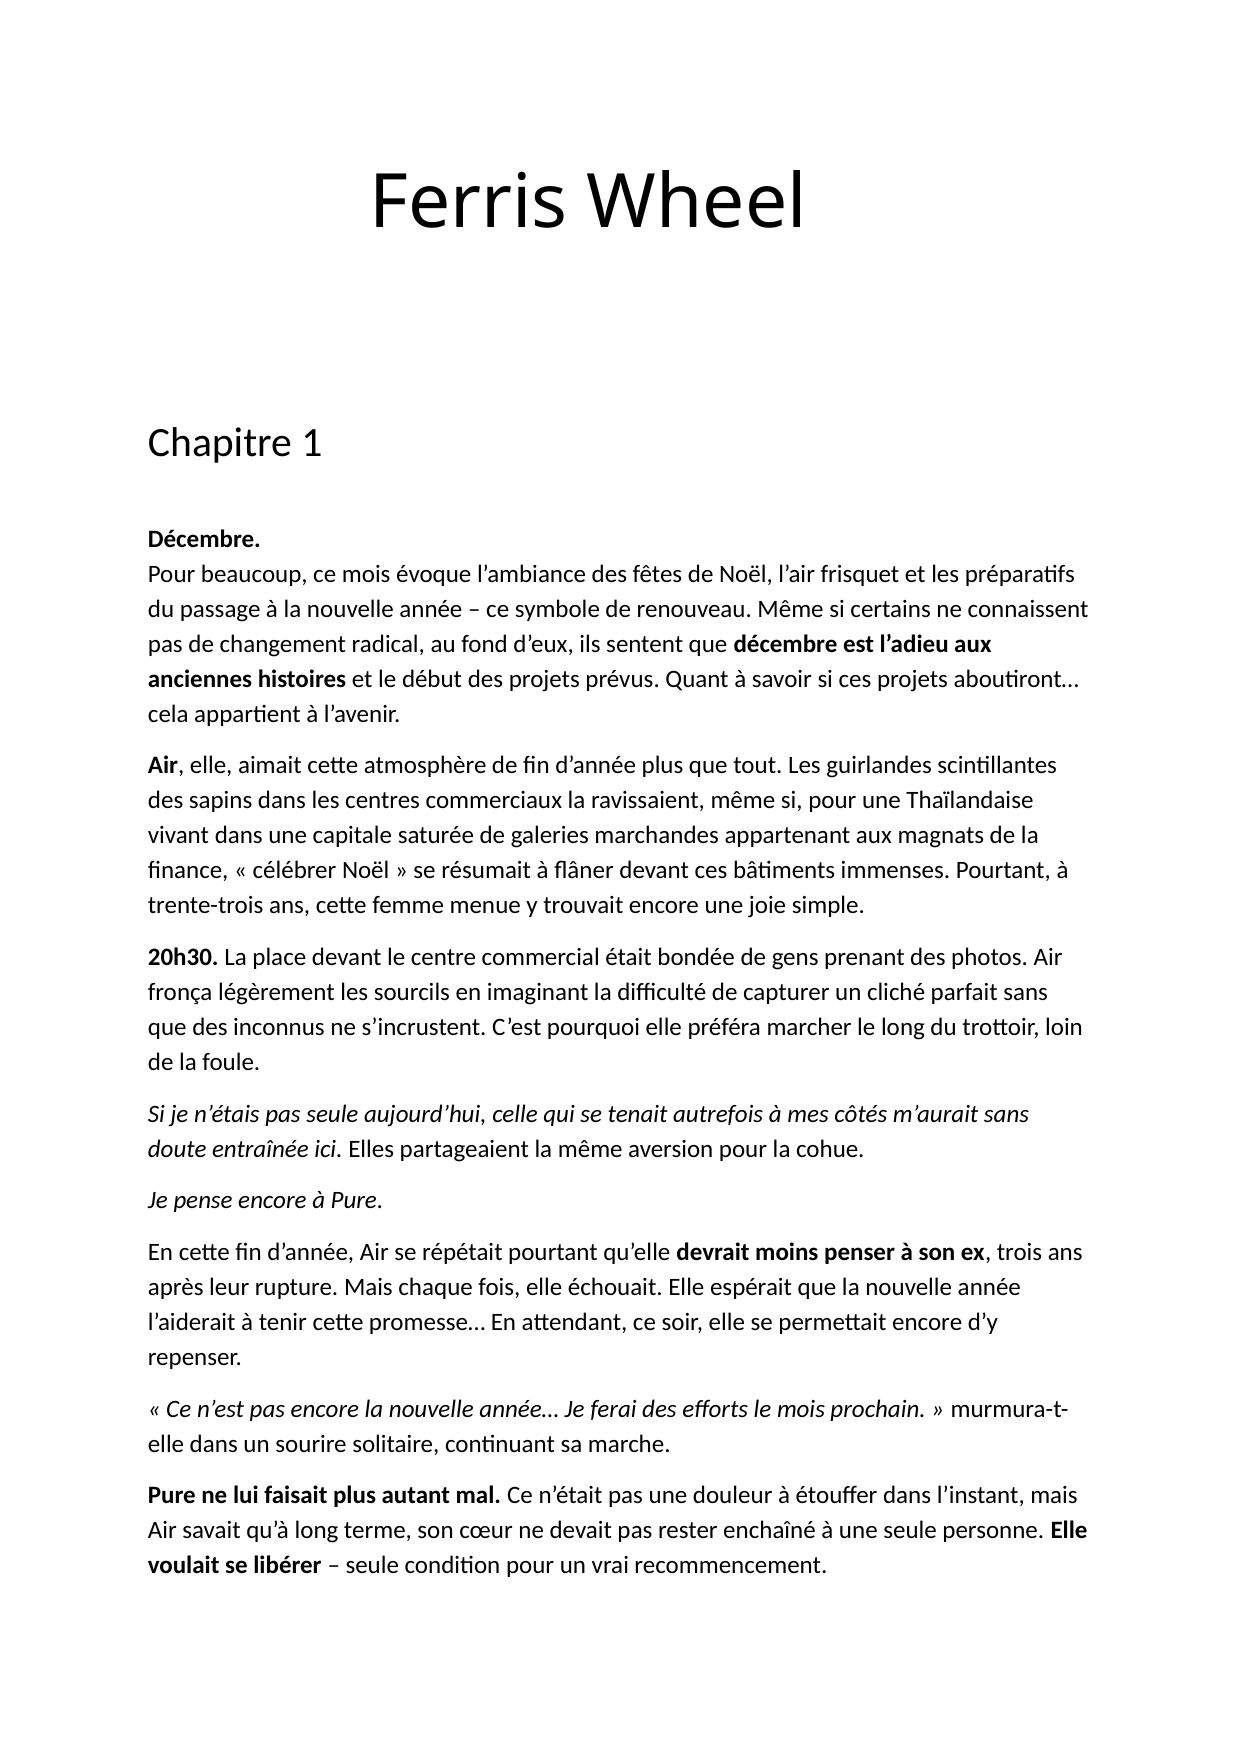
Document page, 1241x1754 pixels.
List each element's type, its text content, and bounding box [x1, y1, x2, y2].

text Pure ne lui faisait plus autant mal. Ce n’était pas une douleur à étouffer dans l’instant, mais Air savait qu’à long terme, son cœur ne devait pas rester enchaîné à une seule personne. Elle voulait se libérer – seule condition pour un vrai recommencement. [148, 1479, 1093, 1580]
text Chapitre 1 [148, 416, 1093, 502]
text Si je n’étais pas seule aujourd’hui, celle qui se tenait autrefois à mes côtés m’aurait sans doute entraînée ici. Elles partageaient la même aversion pour la cohue. [148, 1098, 1093, 1163]
text Décembre. Pour beaucoup, ce mois évoque l’ambiance des fêtes de Noël, l’air frisquet et les préparatifs du passage à la nouvelle année – ce symbole de renouveau. Même si certains ne connaissent pas de changement radical, au fond d’eux, ils sentent que décembre est l’adieu aux anciennes histoires et le début des projets prévus. Quant à savoir si ces projets aboutiront… cela appartient à l’avenir. [148, 523, 1093, 728]
text Je pense encore à Pure. [148, 1184, 1093, 1215]
text Air, elle, aimait cette atmosphère de fin d’année plus que tout. Les guirlandes scintillantes des sapins dans les centres commerciaux la ravissaient, même si, pour une Thaïlandaise vivant dans une capitale saturée de galeries marchandes appartenant aux magnats de la finance, « célébrer Noël » se résumait à flâner devant ces bâtiments immenses. Pourtant, à trente-trois ans, cette femme menue y trouvait encore une joie simple. [148, 749, 1093, 920]
text « Ce n’est pas encore la nouvelle année… Je ferai des efforts le mois prochain. » murmura-t-elle dans un sourire solitaire, continuant sa marche. [148, 1393, 1093, 1458]
text Ferris Wheel [295, 148, 1093, 250]
text En cette fin d’année, Air se répétait pourtant qu’elle devrait moins penser à son ex, trois ans après leur rupture. Mais chaque fois, elle échouait. Elle espérait que la nouvelle année l’aiderait à tenir cette promesse… En attendant, ce soir, elle se permettait encore d’y repenser. [148, 1236, 1093, 1372]
text 20h30. La place devant le centre commercial était bondée de gens prenant des photos. Air fronça légèrement les sourcils en imaginant la difficulté de capturer un cliché parfait sans que des inconnus ne s’incrustent. C’est pourquoi elle préféra marcher le long du trottoir, loin de la foule. [148, 941, 1093, 1077]
